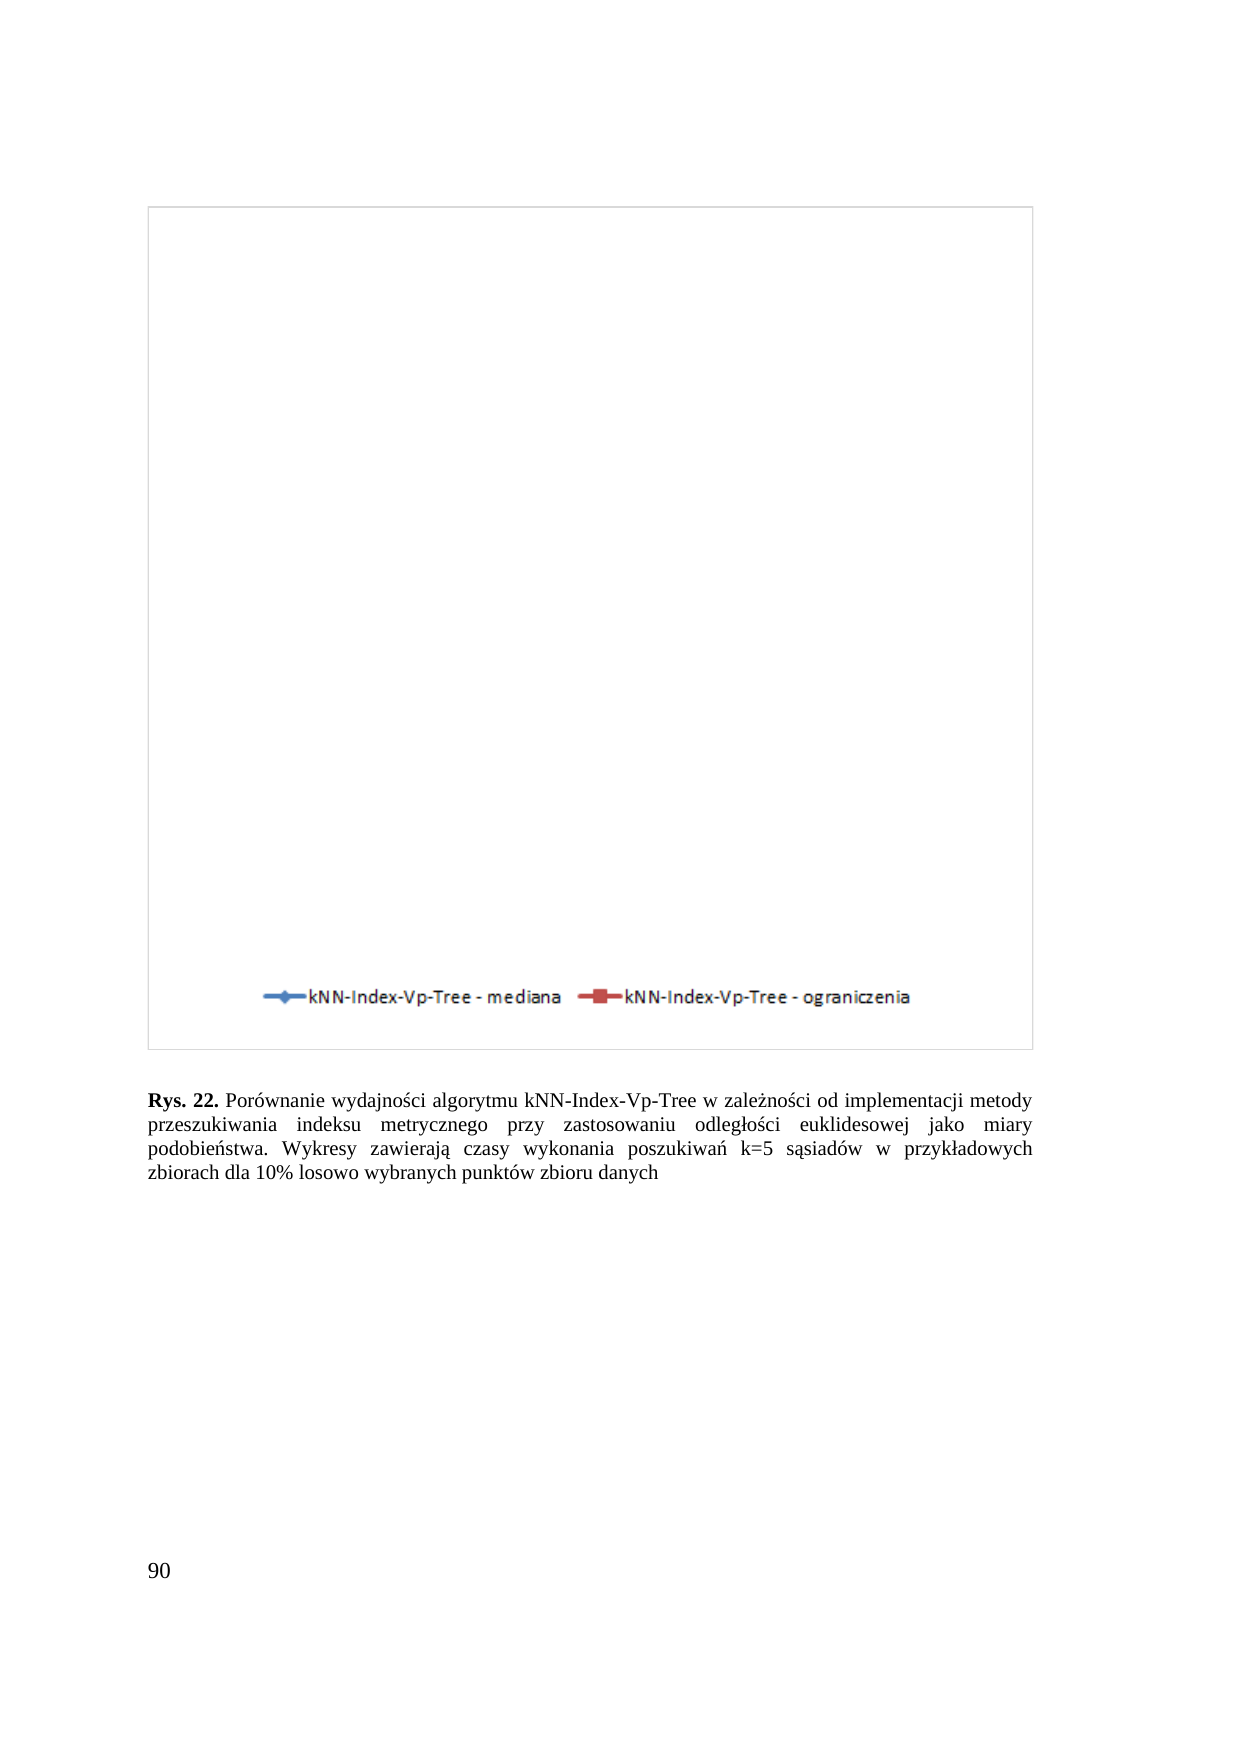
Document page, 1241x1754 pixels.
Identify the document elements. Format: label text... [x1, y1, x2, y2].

picture [257, 983, 922, 1013]
text Rys. 22. Porównanie wydajności algorytmu kNN-Index-Vp-Tree w zależności od implementacji metody przeszukiwania indeksu metrycznego przy zastosowaniu odległości euklidesowej jako miary podobieństwa. Wykresy zawierają czasy wykonania poszukiwań k=5 sąsiadów w przykładowych zbiorach dla 10% losowo wybranych punktów zbioru danych [148, 1088, 1033, 1184]
